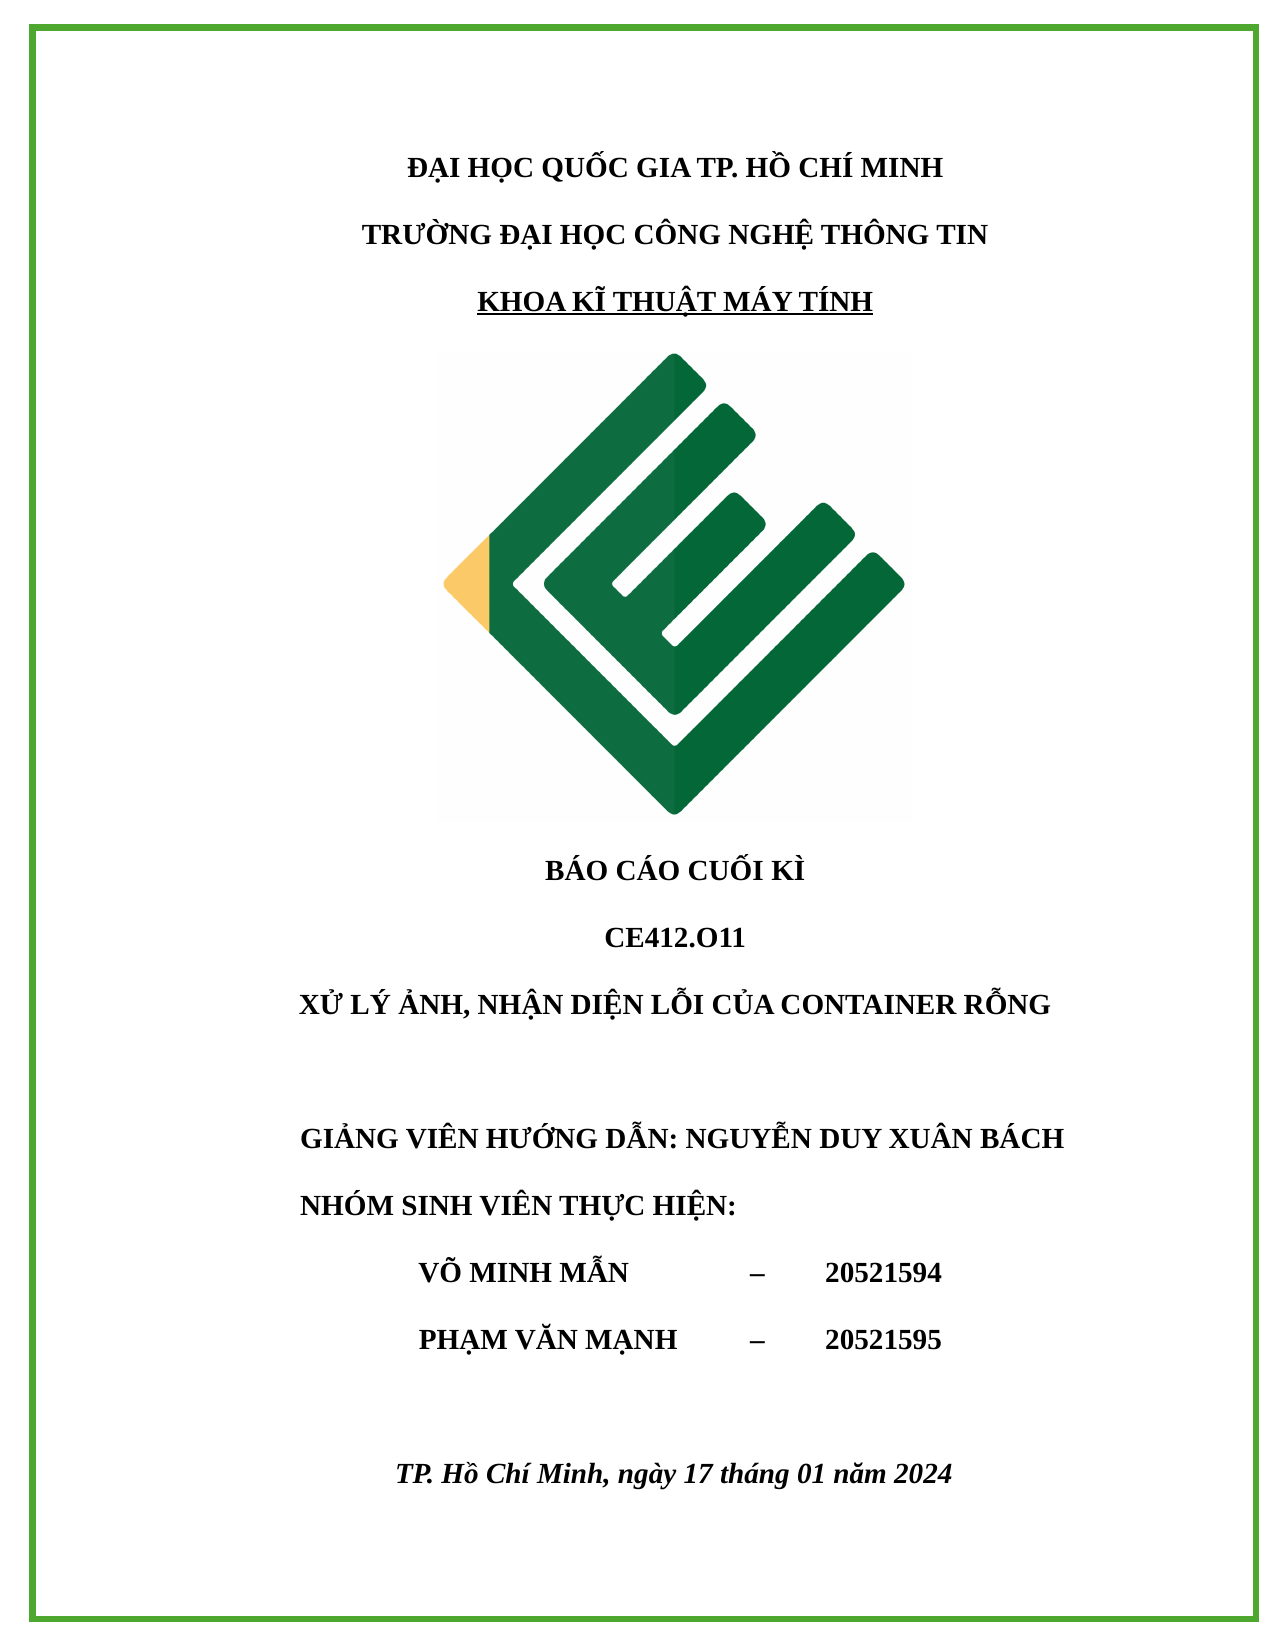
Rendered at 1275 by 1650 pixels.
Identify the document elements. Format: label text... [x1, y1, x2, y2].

text BÁO CÁO CUỐI KÌ [150, 853, 1125, 887]
text XỬ LÝ ẢNH, NHẬN DIỆN LỖI CỦA CONTAINER RỖNG [150, 987, 1125, 1021]
text VÕ MINH MẪN – 20521594 [150, 1255, 1125, 1289]
text PHẠM VĂN MẠNH – 20521595 [150, 1322, 1125, 1356]
text TP. Hồ Chí Minh, ngày 17 tháng 01 năm 2024 [150, 1456, 1125, 1490]
text ĐẠI HỌC QUỐC GIA TP. HỒ CHÍ MINH [150, 150, 1125, 183]
text NHÓM SINH VIÊN THỰC HIỆN: [150, 1188, 1125, 1222]
text KHOA KĨ THUẬT MÁY TÍNH [150, 284, 1125, 317]
text GIẢNG VIÊN HƯỚNG DẪN: NGUYỄN DUY XUÂN BÁCH [150, 1121, 1125, 1155]
text CE412.O11 [150, 920, 1125, 954]
text TRƯỜNG ĐẠI HỌC CÔNG NGHỆ THÔNG TIN [150, 217, 1125, 251]
picture [437, 351, 913, 822]
